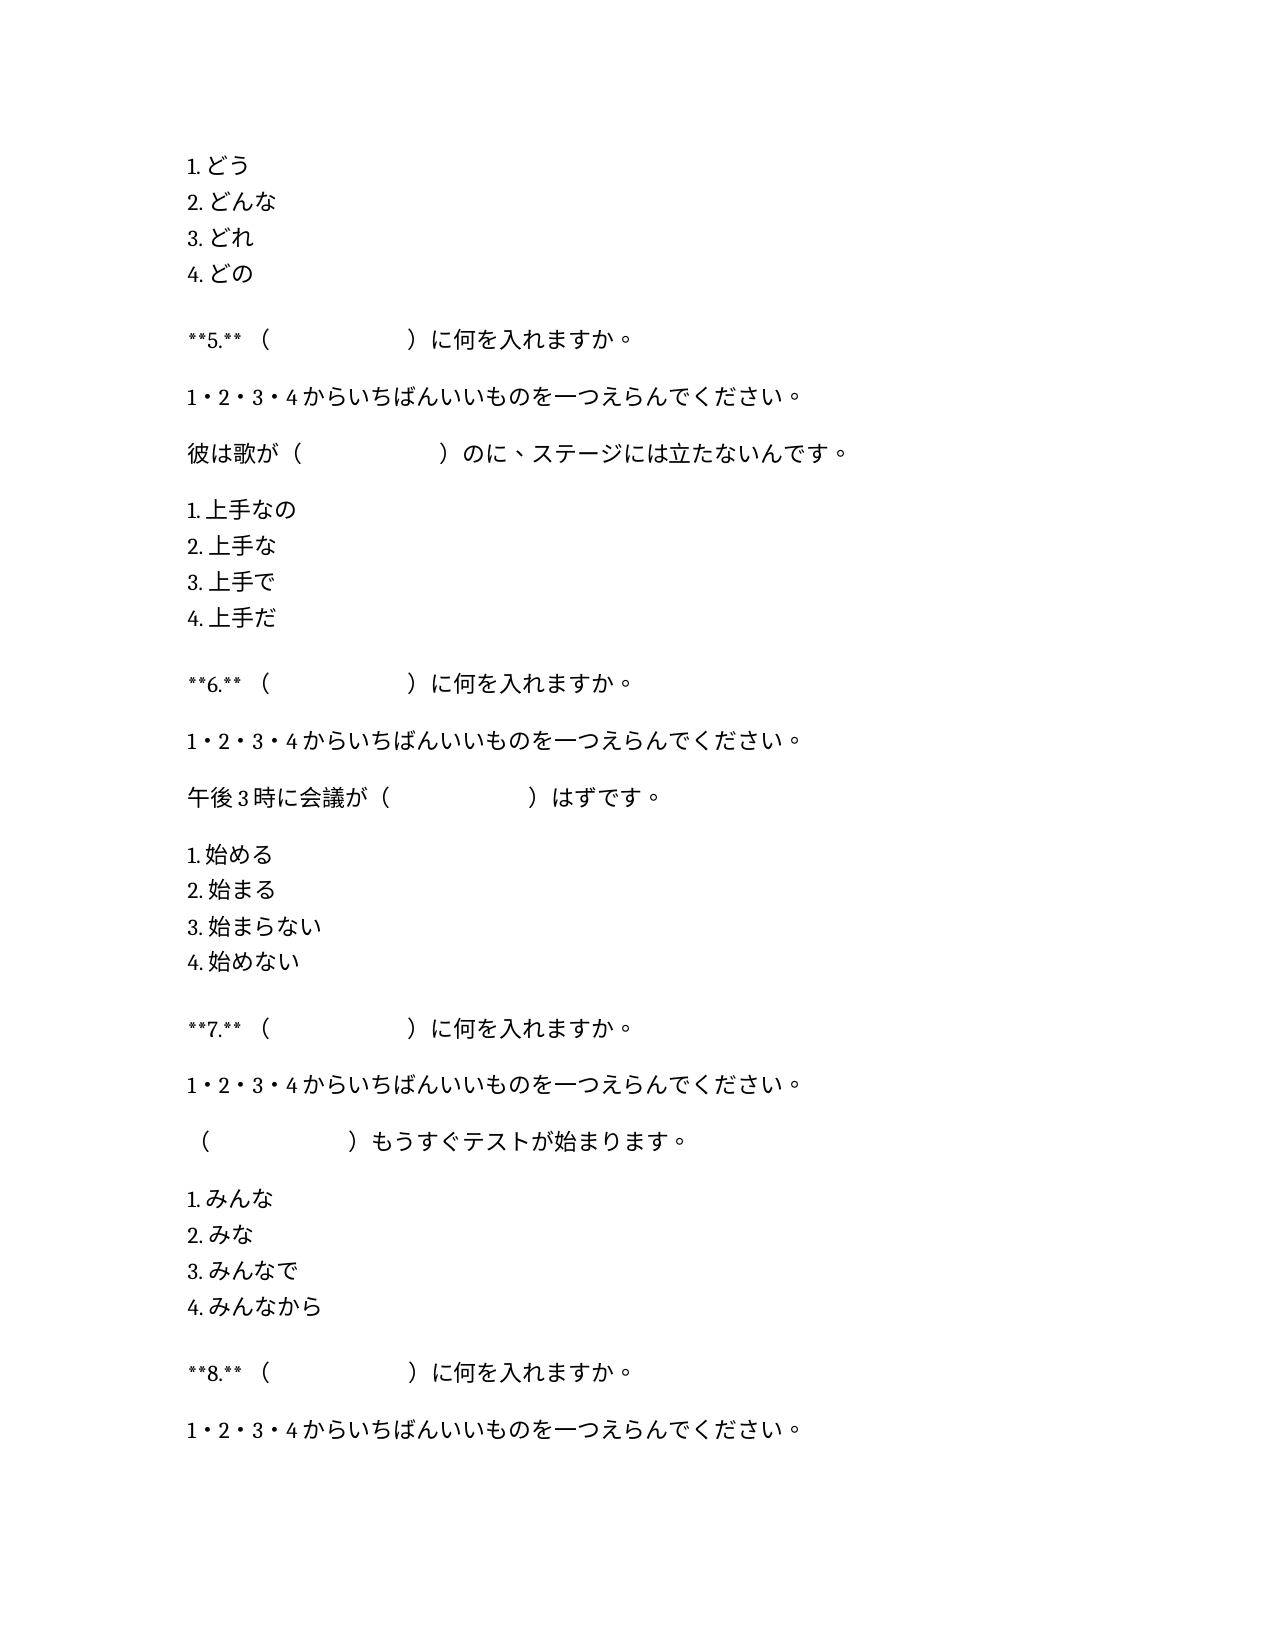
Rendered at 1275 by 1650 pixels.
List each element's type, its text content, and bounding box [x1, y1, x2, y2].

text 1・2・3・4からいちばんいいものを一つえらんでください。 [187, 1069, 1087, 1101]
text （ ）もうすぐテストが始まります。 [187, 1126, 1087, 1157]
text 1. どう 2. どんな 3. どれ 4. どの **5.** （ ）に何を入れますか。 [187, 150, 1087, 355]
text 1・2・3・4からいちばんいいものを一つえらんでください。 [187, 725, 1087, 756]
text 午後3時に会議が（ ）はずです。 [187, 782, 1087, 813]
text 1・2・3・4からいちばんいいものを一つえらんでください。 [187, 381, 1087, 412]
text 1. 上手なの 2. 上手な 3. 上手で 4. 上手だ **6.** （ ）に何を入れますか。 [187, 494, 1087, 699]
text 1. みんな 2. みな 3. みんなで 4. みんなから **8.** （ ）に何を入れますか。 [187, 1183, 1087, 1388]
text 1・2・3・4からいちばんいいものを一つえらんでください。 [187, 1413, 1087, 1445]
text 彼は歌が（ ）のに、ステージには立たないんです。 [187, 437, 1087, 469]
text 1. 始める 2. 始まる 3. 始まらない 4. 始めない **7.** （ ）に何を入れますか。 [187, 838, 1087, 1044]
